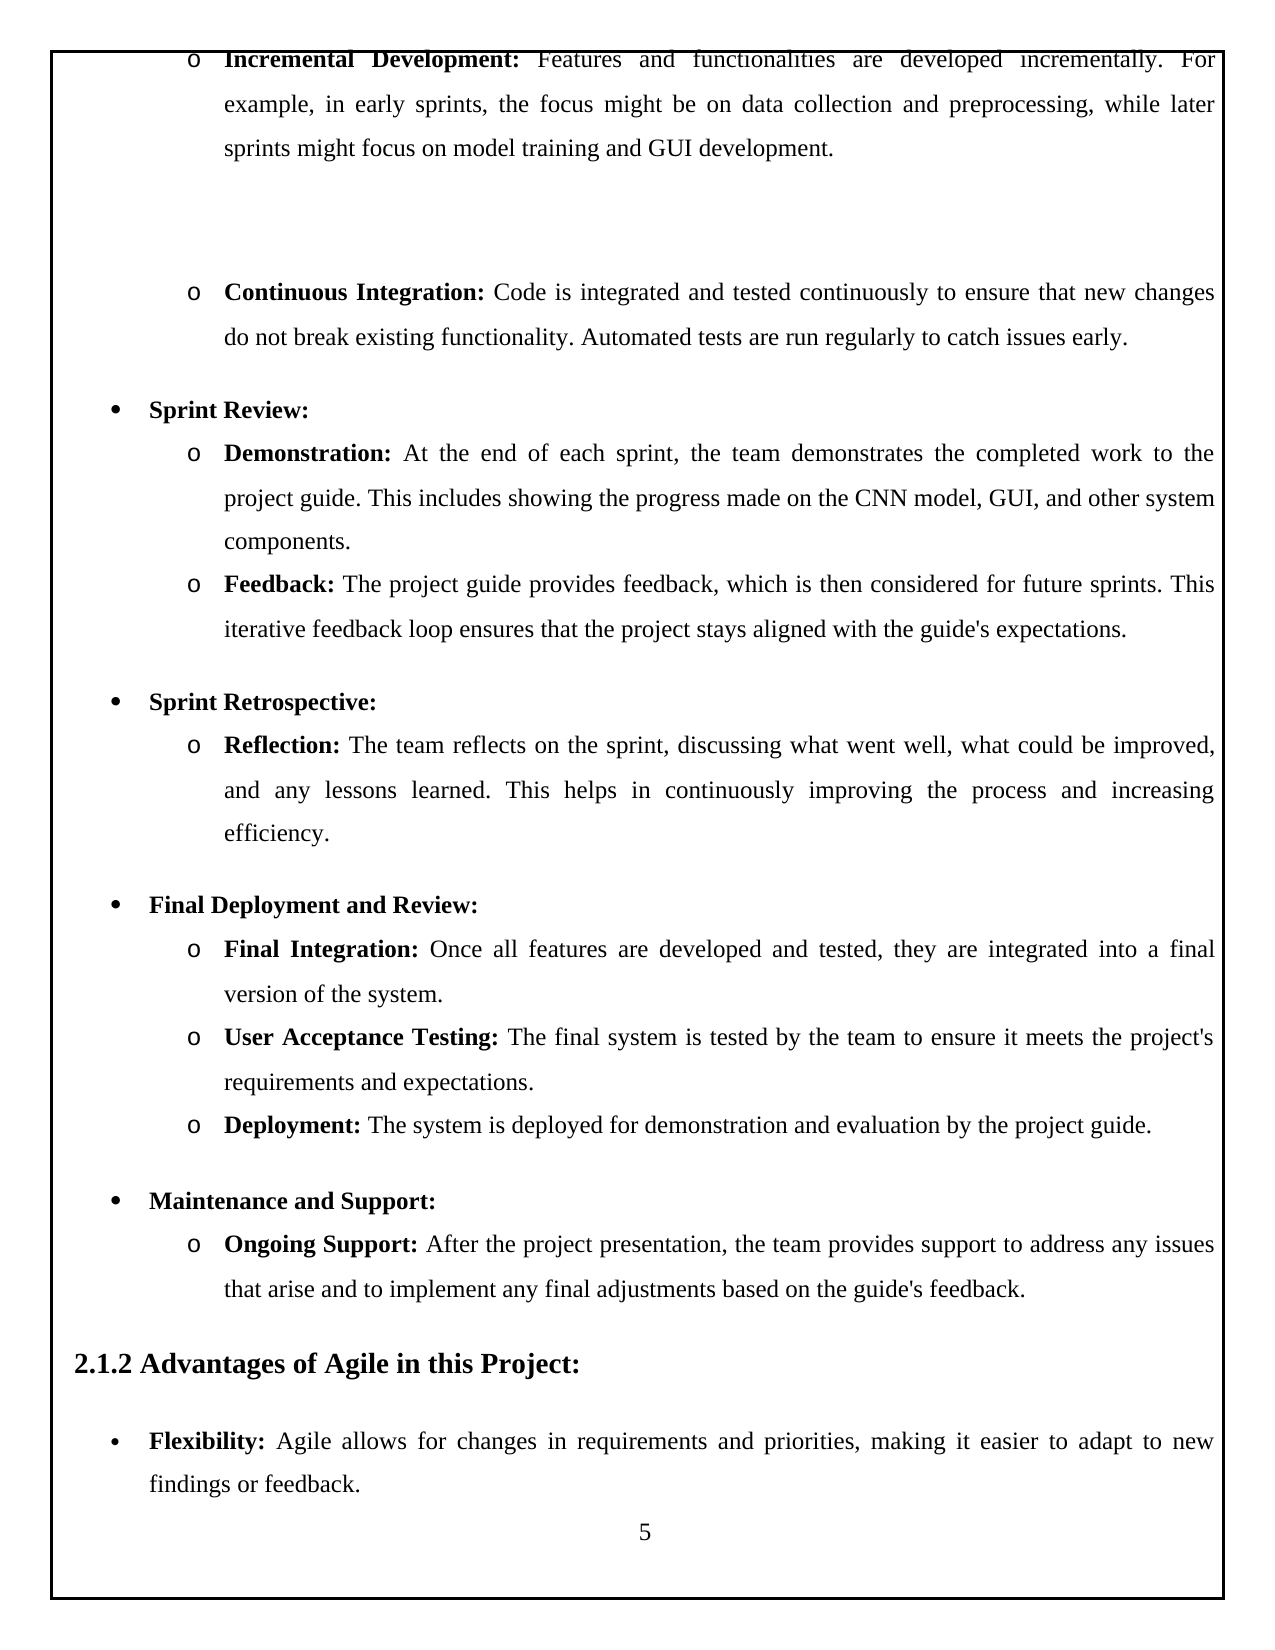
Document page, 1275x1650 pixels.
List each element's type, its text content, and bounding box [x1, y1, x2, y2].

list Maintenance and Support: [111, 1186, 1216, 1214]
list Final Integration: Once all features are developed and tested, they are integrated into a final version of the system. [186, 934, 1216, 1008]
list Sprint Retrospective: [111, 687, 1216, 716]
list Demonstration: At the end of each sprint, the team demonstrates the completed work to the project guide. This includes showing the progress made on the CNN model, GUI, and other system components. [186, 438, 1216, 555]
list Final Deployment and Review: [111, 891, 1216, 919]
list User Acceptance Testing: The final system is tested by the team to ensure it meets the project's requirements and expectations. [186, 1022, 1216, 1096]
list Incremental Development: Features and functionalities are developed incrementally. For example, in early sprints, the focus might be on data collection and preprocessing, while later sprints might focus on model training and GUI development. [186, 53, 1216, 161]
list Flexibility: Agile allows for changes in requirements and priorities, making it easier to adapt to new findings or feedback. [111, 1426, 1216, 1498]
list Deployment: The system is deployed for demonstration and evaluation by the project guide. [186, 1110, 1216, 1141]
list Ongoing Support: After the project presentation, the team provides support to address any issues that arise and to implement any final adjustments based on the guide's feedback. [186, 1229, 1216, 1303]
list Sprint Review: [111, 395, 1216, 423]
list Feedback: The project guide provides feedback, which is then considered for future sprints. This iterative feedback loop ensures that the project stays aligned with the guide's expectations. [186, 569, 1216, 643]
text 2.1.2 Advantages of Agile in this Project: [74, 1346, 1216, 1380]
list Reflection: The team reflects on the sprint, discussing what went well, what could be improved, and any lessons learned. This helps in continuously improving the process and increasing efficiency. [186, 730, 1216, 847]
list Continuous Integration: Code is integrated and tested continuously to ensure that new changes do not break existing functionality. Automated tests are run regularly to catch issues early. [186, 277, 1216, 351]
